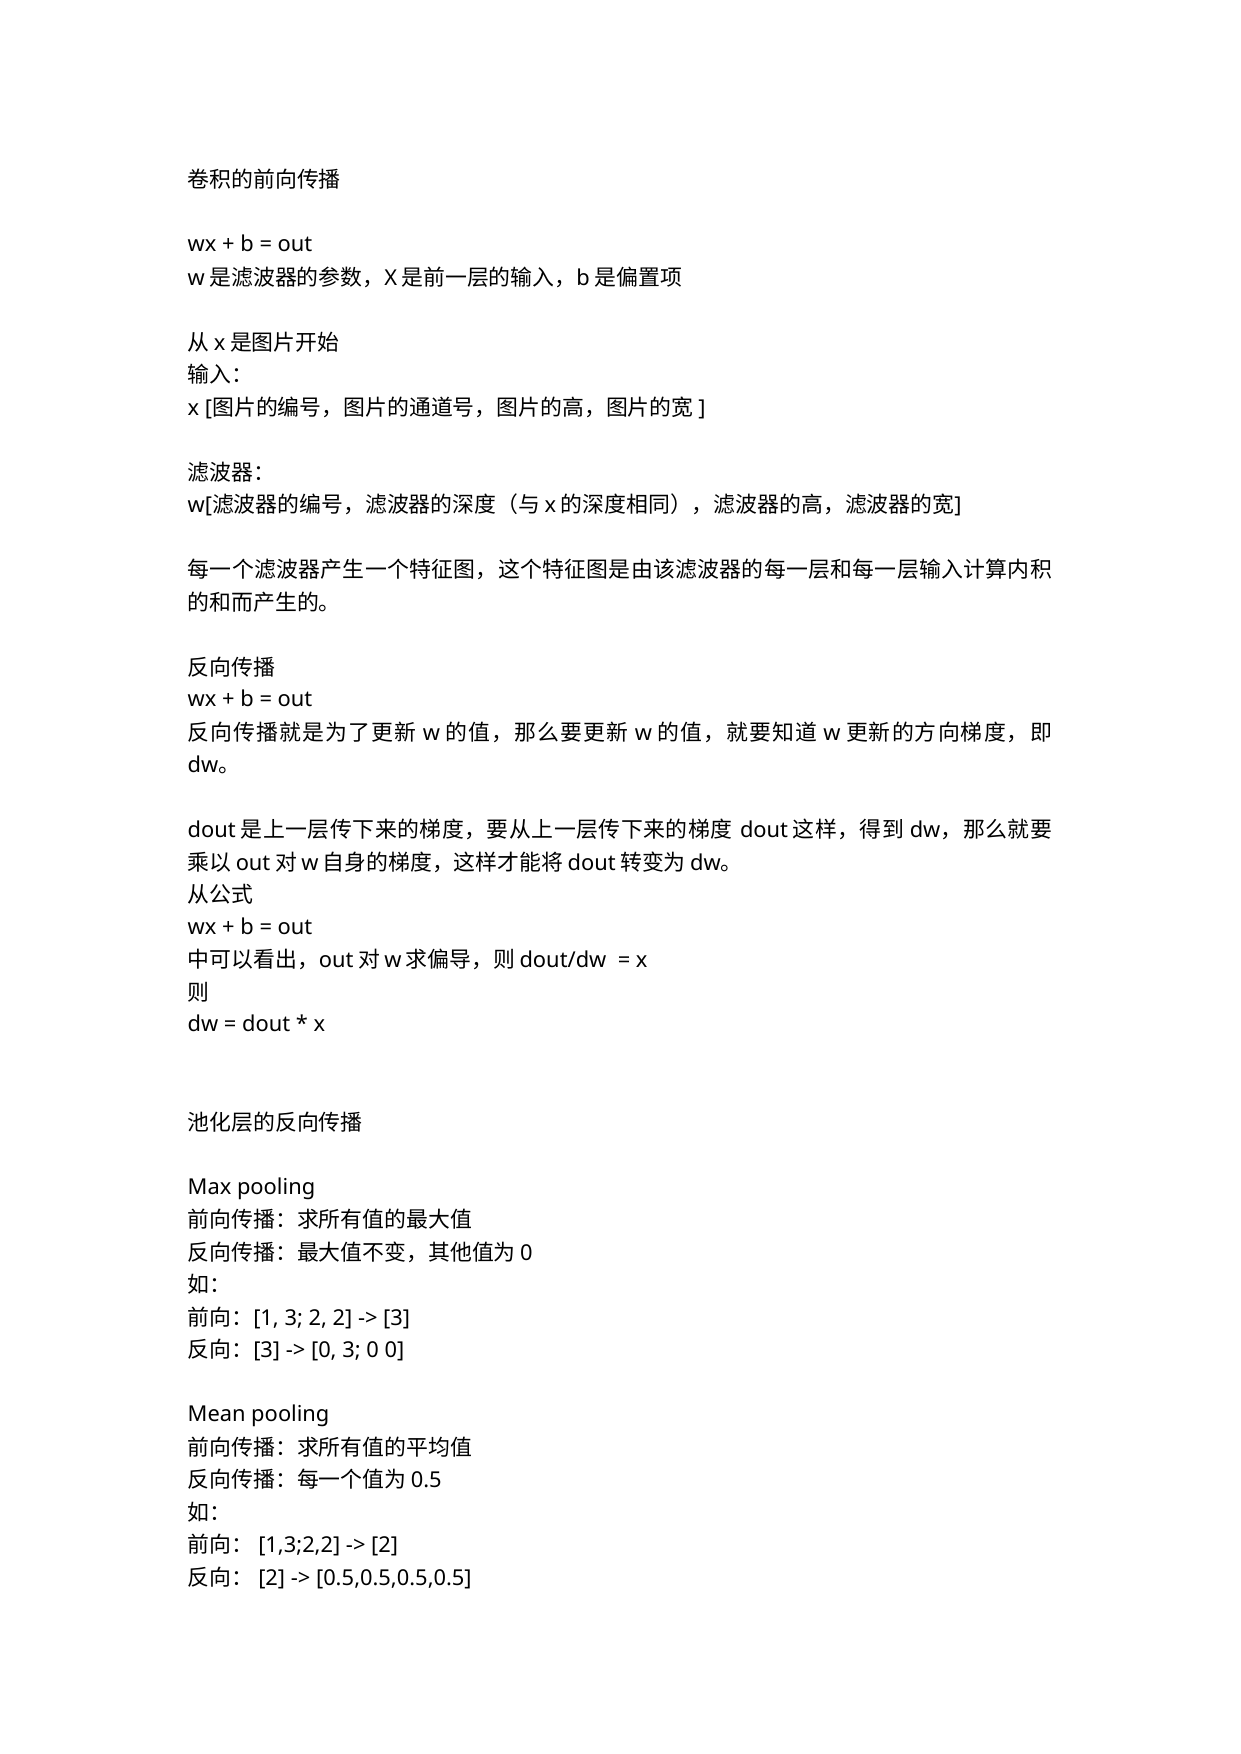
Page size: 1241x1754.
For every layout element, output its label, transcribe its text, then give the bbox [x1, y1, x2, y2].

text 从公式 [187, 877, 1053, 909]
text 反向传播就是为了更新w的值，那么要更新w的值，就要知道w更新的方向梯度，即dw。 [187, 714, 1053, 779]
text 如： [187, 1267, 1053, 1299]
text 反向传播：最大值不变，其他值为0 [187, 1234, 1053, 1267]
text dw = dout * x [187, 1007, 1053, 1039]
text x [图片的编号，图片的通道号，图片的高，图片的宽 ] [187, 389, 1053, 422]
text wx + b = out [187, 682, 1053, 714]
text 滤波器： [187, 454, 1053, 487]
text 反向：[3] -> [0, 3; 0 0] [187, 1332, 1053, 1364]
text w是滤波器的参数，X是前一层的输入，b是偏置项 [187, 259, 1053, 292]
text Max pooling [187, 1169, 1053, 1202]
text 从x是图片开始 [187, 324, 1053, 357]
text w[滤波器的编号，滤波器的深度（与x的深度相同），滤波器的高，滤波器的宽] [187, 487, 1053, 519]
text 前向：[1, 3; 2, 2] -> [3] [187, 1299, 1053, 1332]
text wx + b = out [187, 909, 1053, 942]
text 反向传播 [187, 649, 1053, 682]
text 输入： [187, 357, 1053, 389]
text 中可以看出，out对w求偏导，则dout/dw = x [187, 942, 1053, 974]
text 则 [187, 974, 1053, 1007]
text 前向传播：求所有值的平均值 [187, 1429, 1053, 1462]
text 反向： [2] -> [0.5,0.5,0.5,0.5] [187, 1559, 1053, 1592]
text 池化层的反向传播 [187, 1104, 1053, 1137]
text dout是上一层传下来的梯度，要从上一层传下来的梯度dout这样，得到dw，那么就要乘以out对w自身的梯度，这样才能将dout转变为dw。 [187, 812, 1053, 877]
text 如： [187, 1494, 1053, 1527]
text 卷积的前向传播 [187, 162, 1053, 194]
text 每一个滤波器产生一个特征图，这个特征图是由该滤波器的每一层和每一层输入计算内积的和而产生的。 [187, 552, 1053, 617]
text Mean pooling [187, 1397, 1053, 1429]
text 前向传播：求所有值的最大值 [187, 1202, 1053, 1234]
text 反向传播：每一个值为0.5 [187, 1462, 1053, 1494]
text 前向： [1,3;2,2] -> [2] [187, 1527, 1053, 1559]
text wx + b = out [187, 227, 1053, 259]
